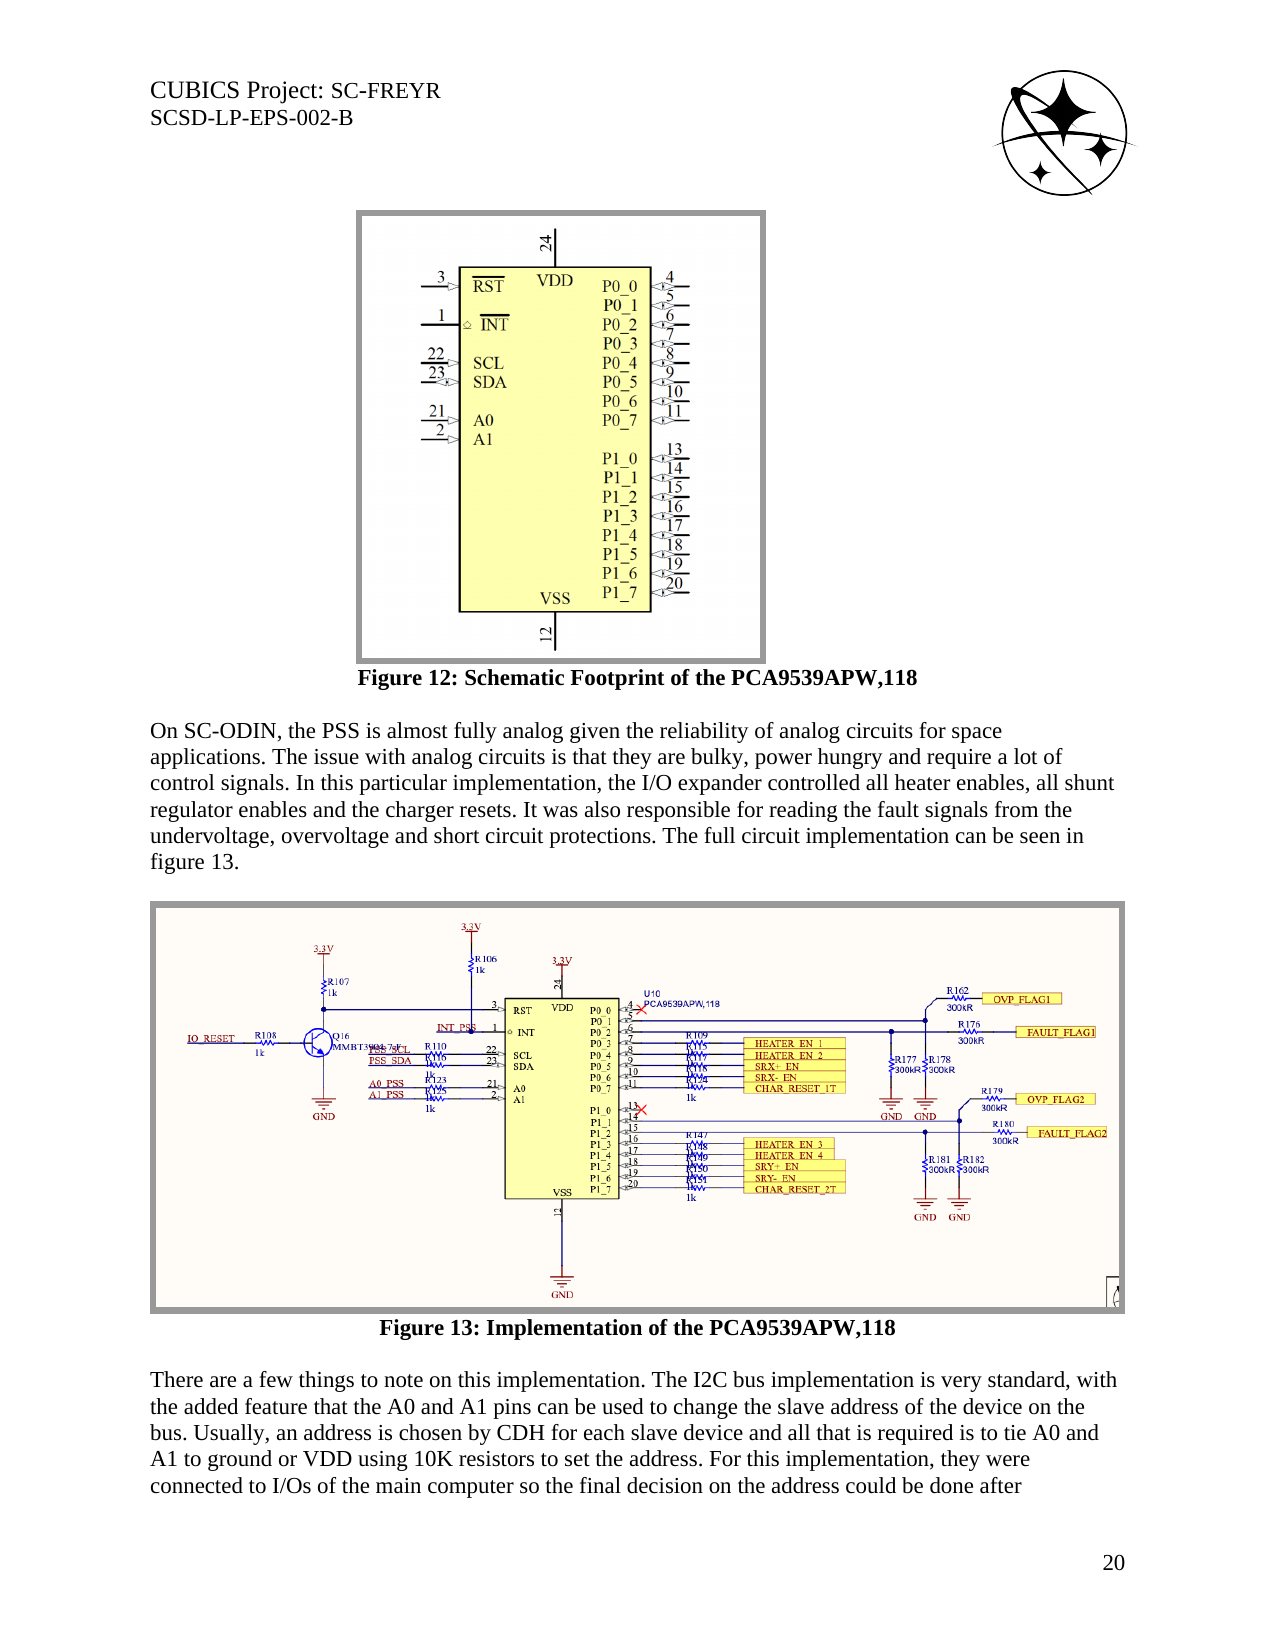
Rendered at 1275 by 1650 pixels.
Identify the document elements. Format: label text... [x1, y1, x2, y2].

picture [156, 908, 1119, 1307]
text Figure 12: Schematic Footprint of the PCA9539APW,118 [150, 664, 1125, 690]
picture [362, 216, 760, 658]
text On SC-ODIN, the PSS is almost fully analog given the reliability of analog circuits for space applications. The issue with analog circuits is that they are bulky, power hungry and require a lot of control signals. In this particular implementation, the I/O expander controlled all heater enables, all shunt regulator enables and the charger resets. It was also responsible for reading the fault signals from the undervoltage, overvoltage and short circuit protections. The full circuit implementation can be seen in figure 13. [150, 717, 1125, 875]
text Figure 13: Implementation of the PCA9539APW,118 [150, 1314, 1125, 1340]
picture [990, 70, 1139, 196]
